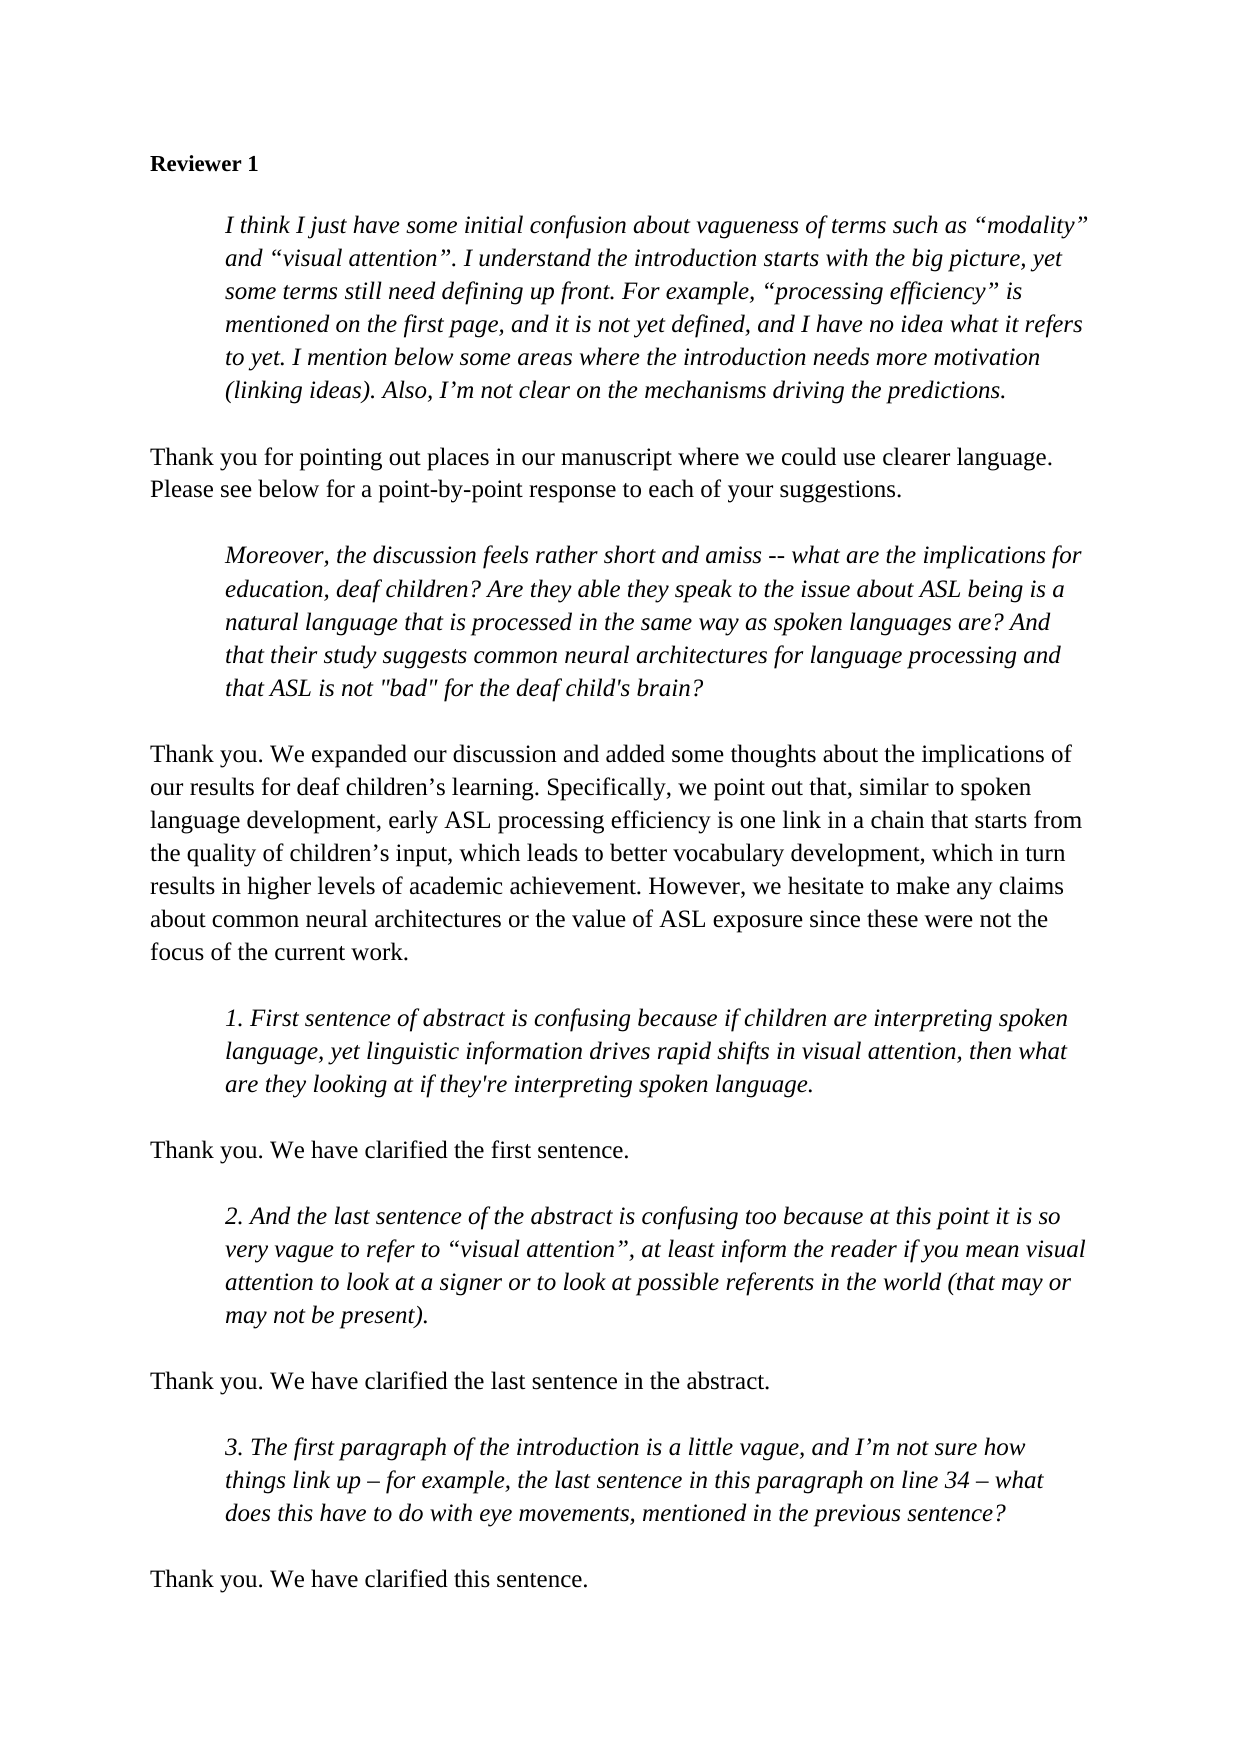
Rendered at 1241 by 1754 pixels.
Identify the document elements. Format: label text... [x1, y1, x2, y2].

text Thank you. We have clarified the last sentence in the abstract. [150, 1366, 1090, 1395]
text I think I just have some initial confusion about vagueness of terms such as “modality” and “visual attention”. I understand the introduction starts with the big picture, yet some terms still need defining up front. For example, “processing efficiency” is mentioned on the first page, and it is not yet defined, and I have no idea what it refers to yet. I mention below some areas where the introduction needs more motivation (linking ideas). Also, I’m not clear on the mechanisms driving the predictions. [225, 210, 1090, 404]
text Moreover, the discussion feels rather short and amiss -- what are the implications for education, deaf children? Are they able they speak to the issue about ASL being is a natural language that is processed in the same way as spoken languages are? And that their study suggests common neural architectures for language processing and that ASL is not "bad" for the deaf child's brain? [225, 541, 1090, 701]
text Thank you for pointing out places in our manuscript where we could use clearer language. Please see below for a point-by-point response to each of your suggestions. [150, 442, 1090, 503]
text 2. And the last sentence of the abstract is confusing too because at this point it is so very vague to refer to “visual attention”, at least inform the reader if you mean visual attention to look at a signer or to look at possible referents in the world (that may or may not be present). [225, 1168, 1090, 1329]
text Reviewer 1 [150, 150, 1090, 176]
text Thank you. We have clarified the first sentence. [150, 1135, 1090, 1164]
text 3. The first paragraph of the introduction is a little vague, and I’m not sure how things link up – for example, the last sentence in this paragraph on line 34 – what does this have to do with eye movements, mentioned in the previous sentence? [225, 1399, 1090, 1527]
text Thank you. We expanded our discussion and added some thoughts about the implications of our results for deaf children’s learning. Specifically, we point out that, similar to spoken language development, early ASL processing efficiency is one link in a chain that starts from the quality of children’s input, which leads to better vocabulary development, which in turn results in higher levels of academic achievement. However, we hesitate to make any claims about common neural architectures or the value of ASL exposure since these were not the focus of the current work. [150, 739, 1090, 966]
text Thank you. We have clarified this sentence. [150, 1564, 1090, 1593]
text 1. First sentence of abstract is confusing because if children are interpreting spoken language, yet linguistic information drives rapid shifts in visual attention, then what are they looking at if they're interpreting spoken language. [225, 970, 1090, 1098]
